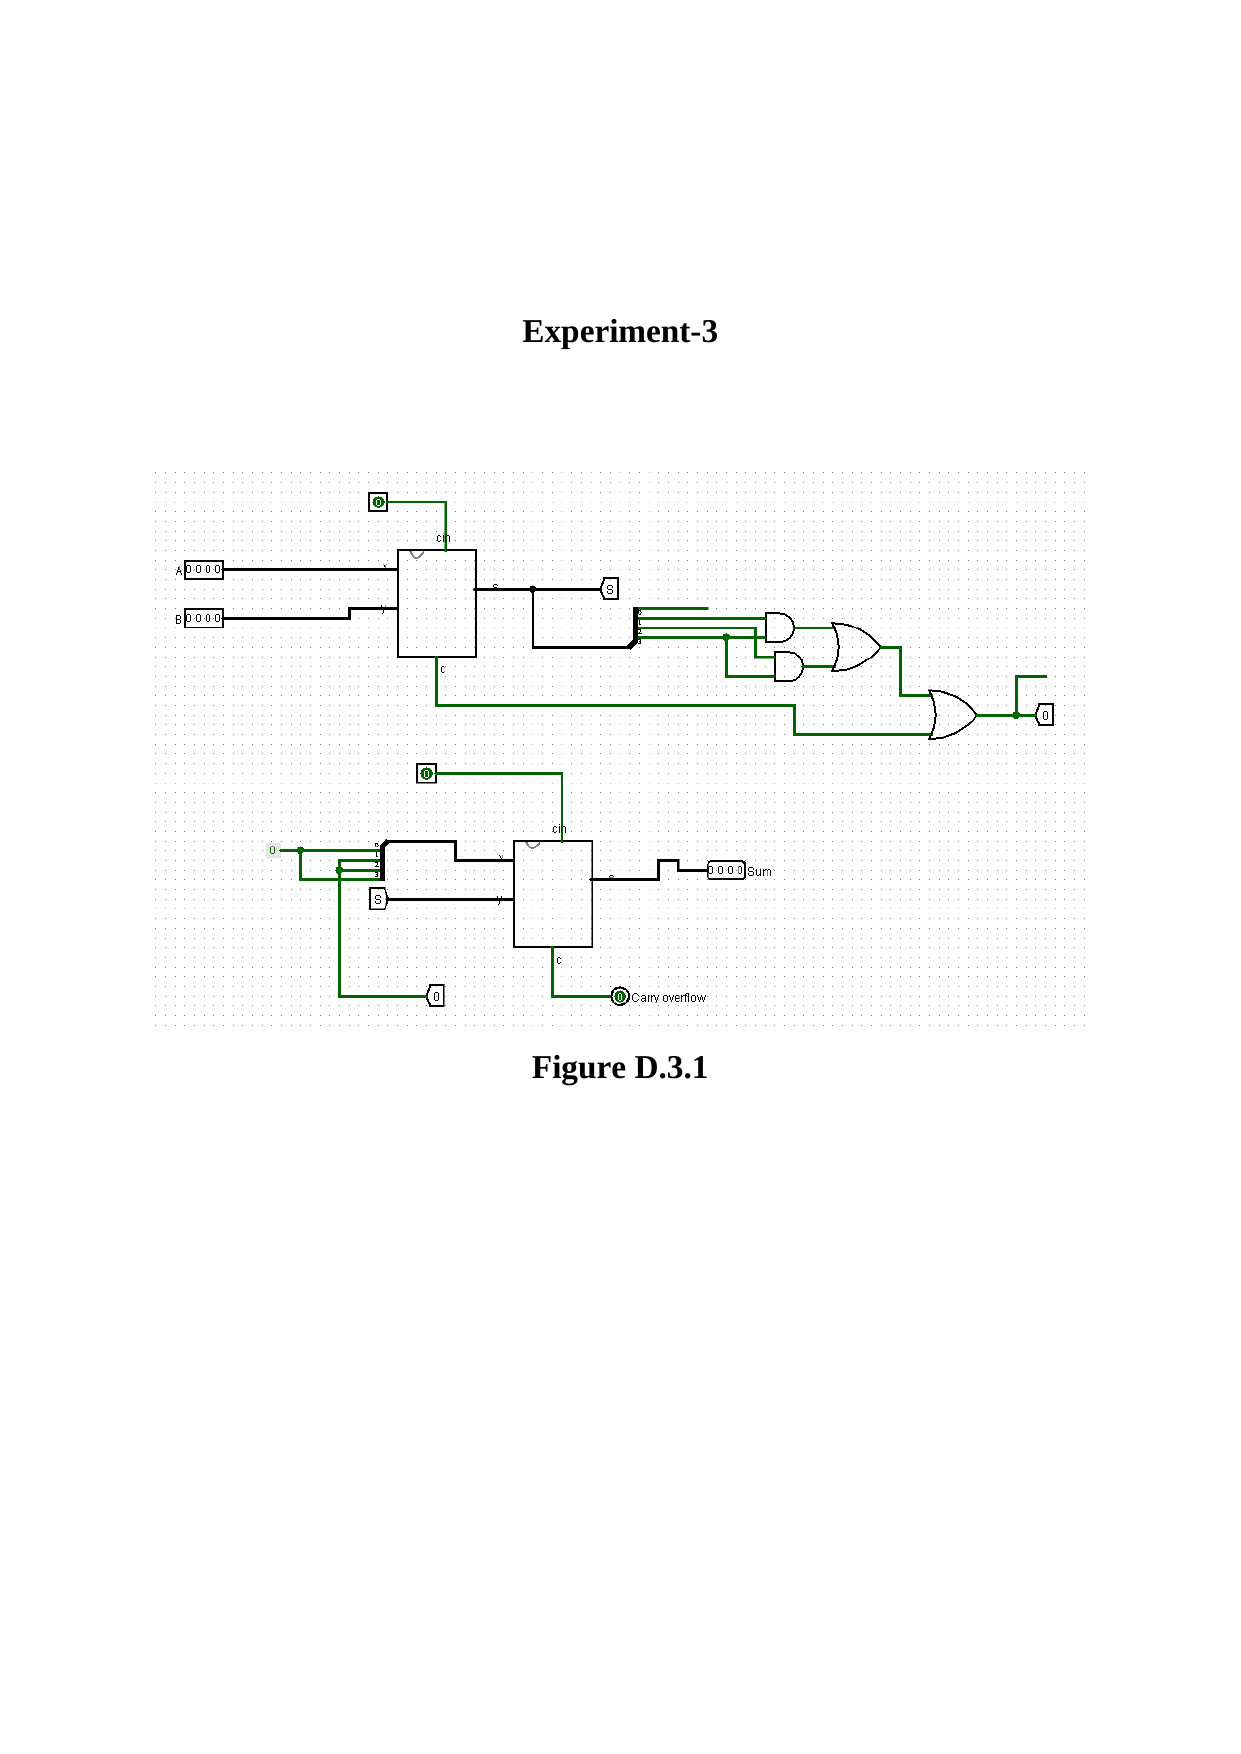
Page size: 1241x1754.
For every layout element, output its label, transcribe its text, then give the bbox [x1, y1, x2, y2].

text Experiment-3 [150, 311, 1090, 349]
picture [150, 471, 1091, 1034]
text Figure D.3.1 [150, 1047, 1090, 1086]
